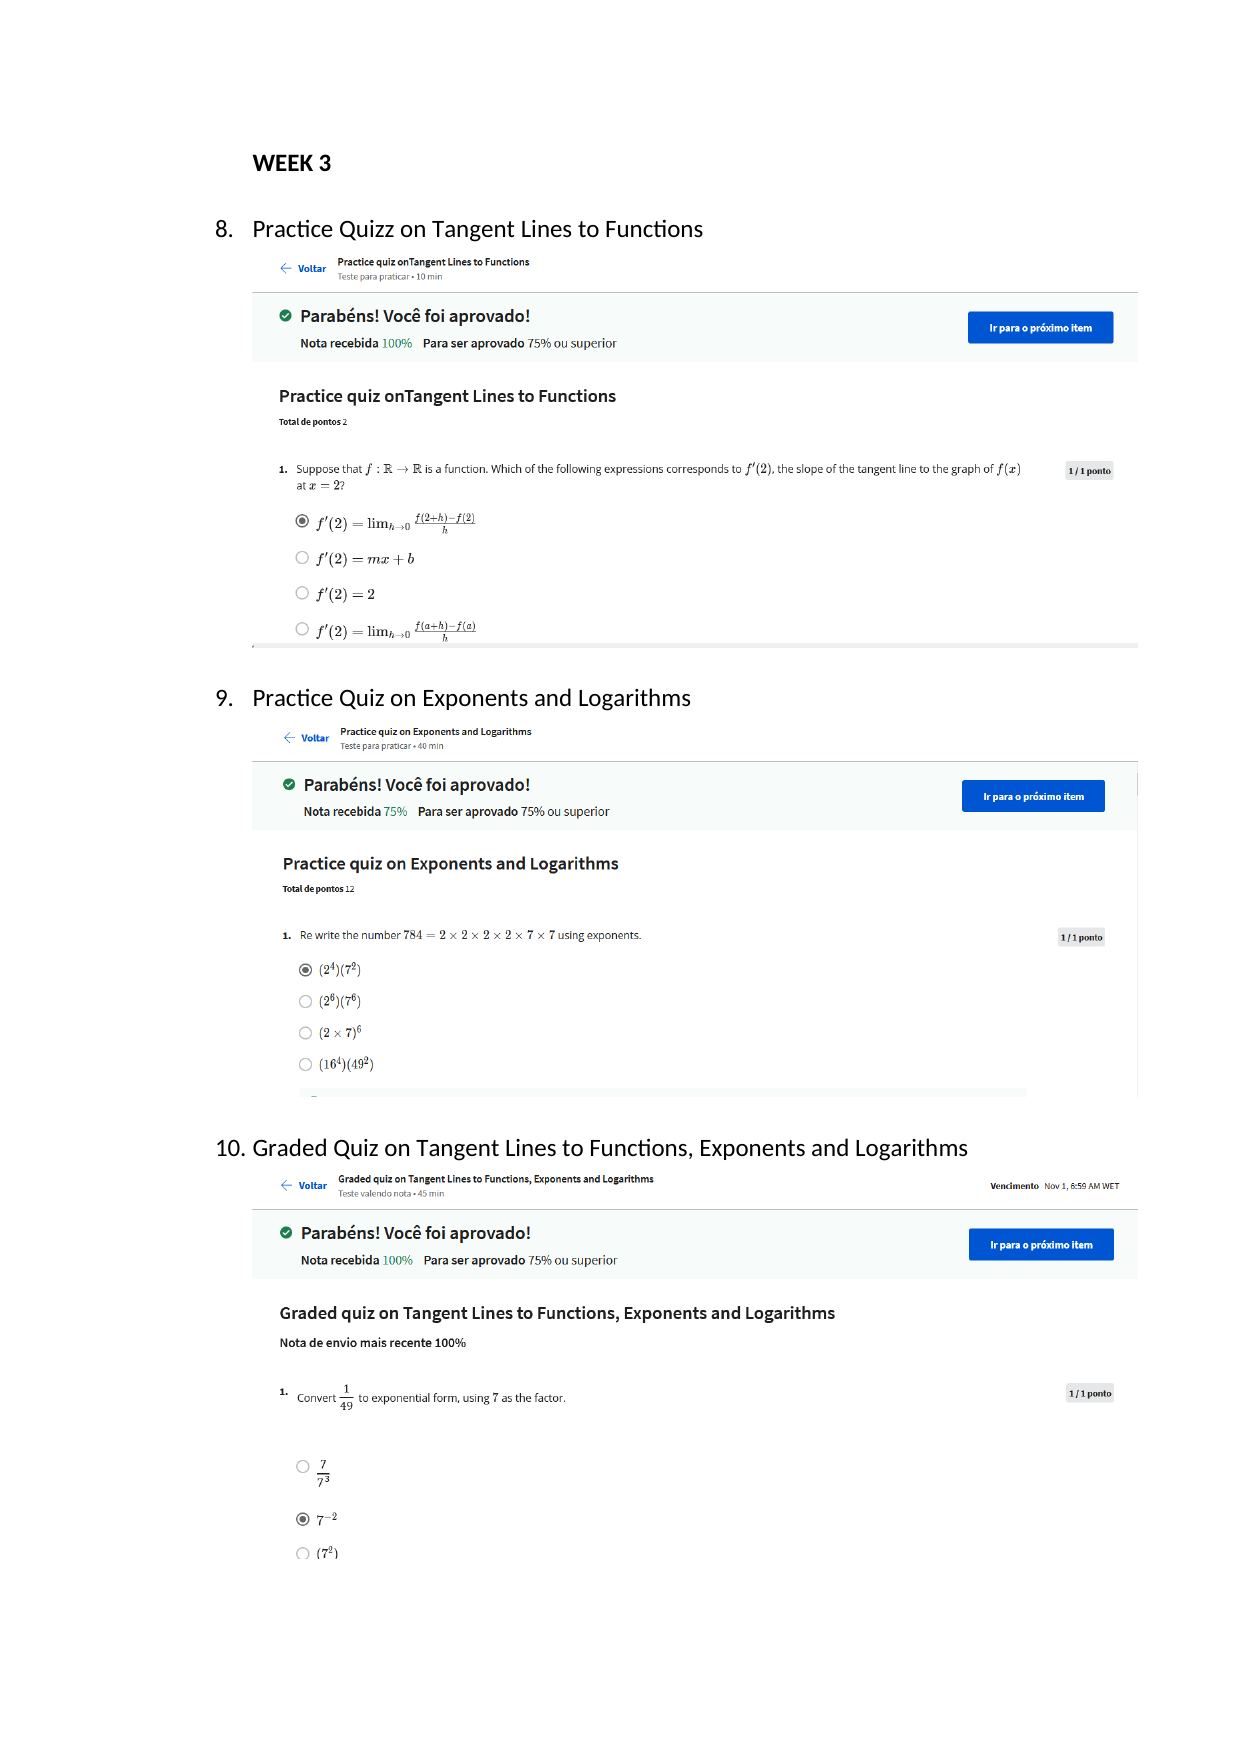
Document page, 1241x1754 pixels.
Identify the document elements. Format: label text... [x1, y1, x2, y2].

list Graded Quiz on Tangent Lines to Functions, Exponents and Logarithms [215, 1132, 1063, 1163]
list Practice Quiz on Exponents and Logarithms [215, 682, 1063, 713]
picture [252, 1165, 1138, 1559]
list Practice Quizz on Tangent Lines to Functions [215, 213, 1063, 244]
picture [252, 715, 1138, 1097]
list WEEK 3 [252, 148, 1063, 178]
picture [252, 246, 1138, 648]
